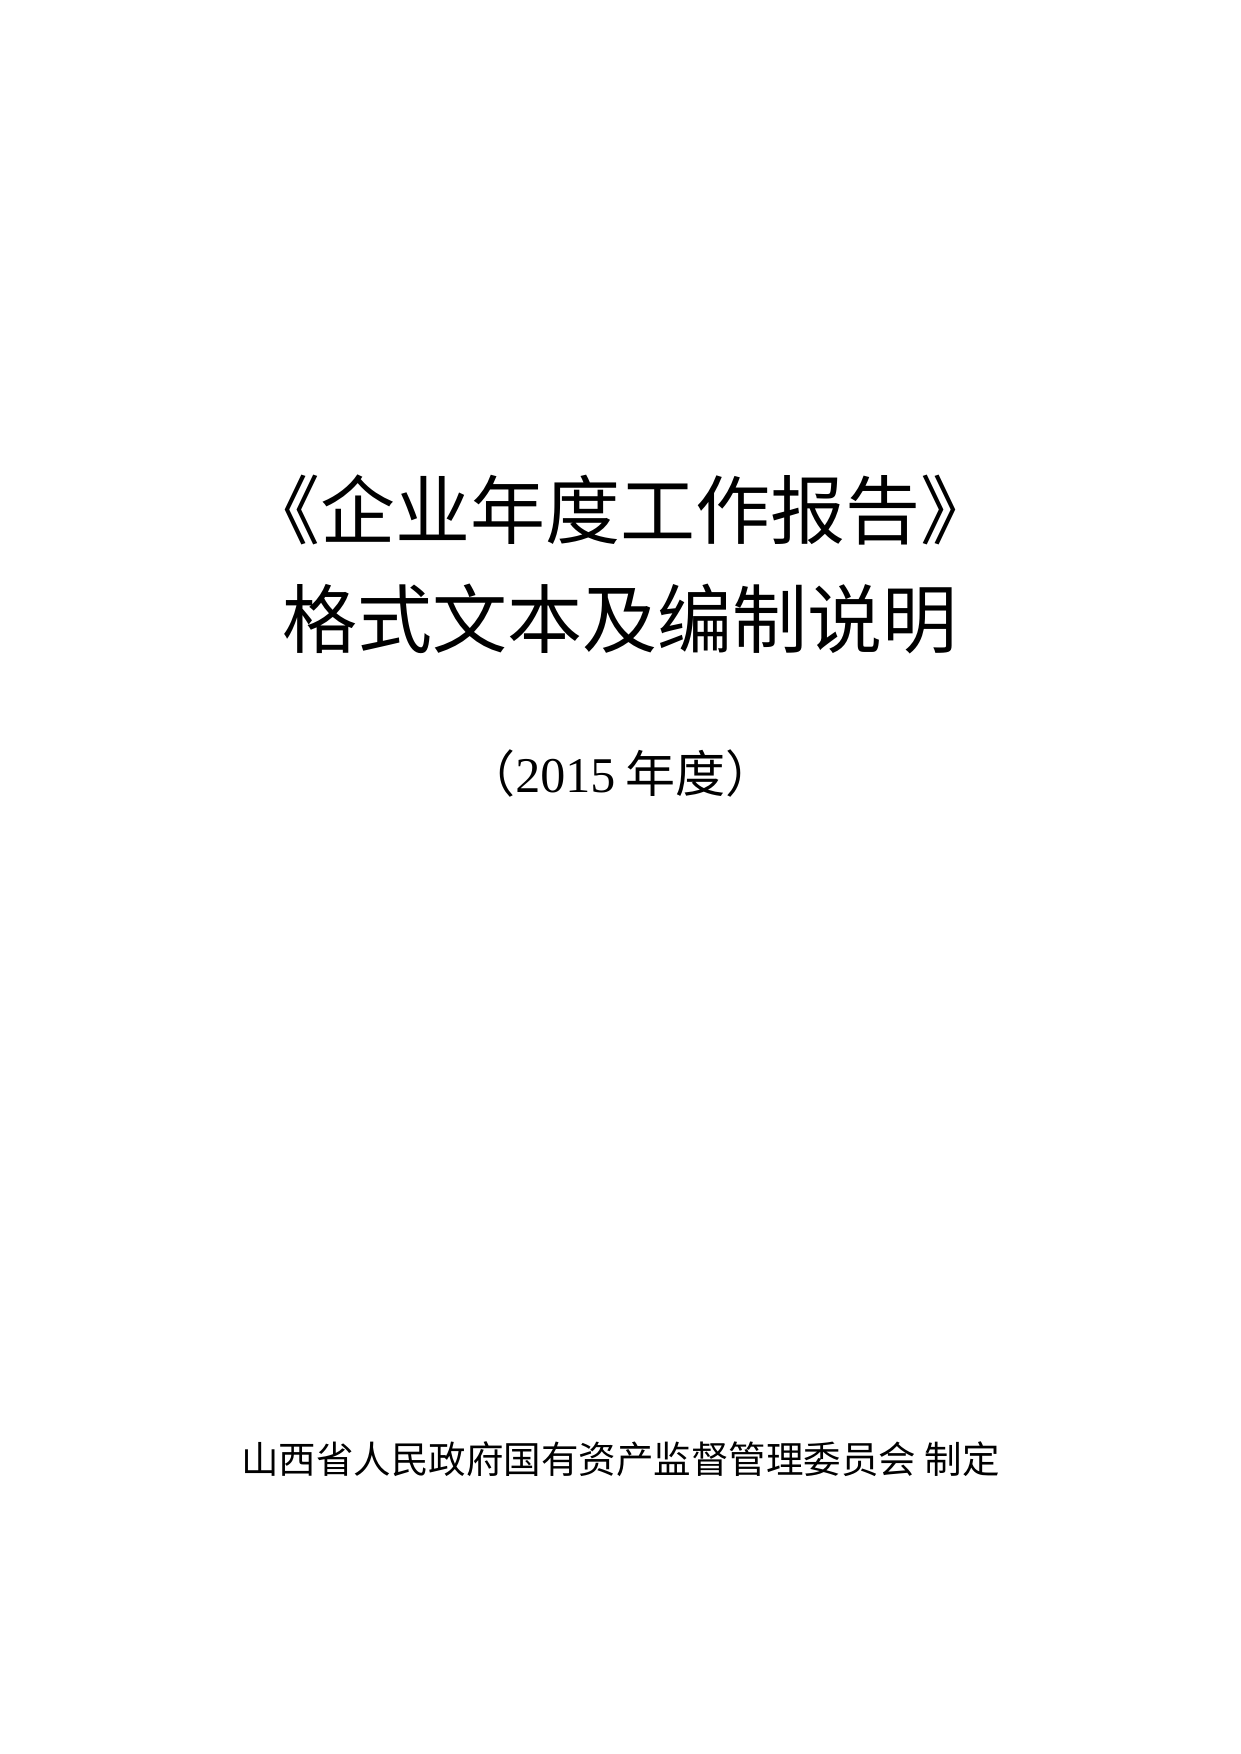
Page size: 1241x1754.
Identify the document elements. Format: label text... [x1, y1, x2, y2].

text 《企业年度工作报告》 [187, 452, 1053, 561]
text （2015年度） [187, 734, 1053, 807]
text 山西省人民政府国有资产监督管理委员会 制定 [187, 1430, 1053, 1484]
text 格式文本及编制说明 [187, 561, 1053, 669]
